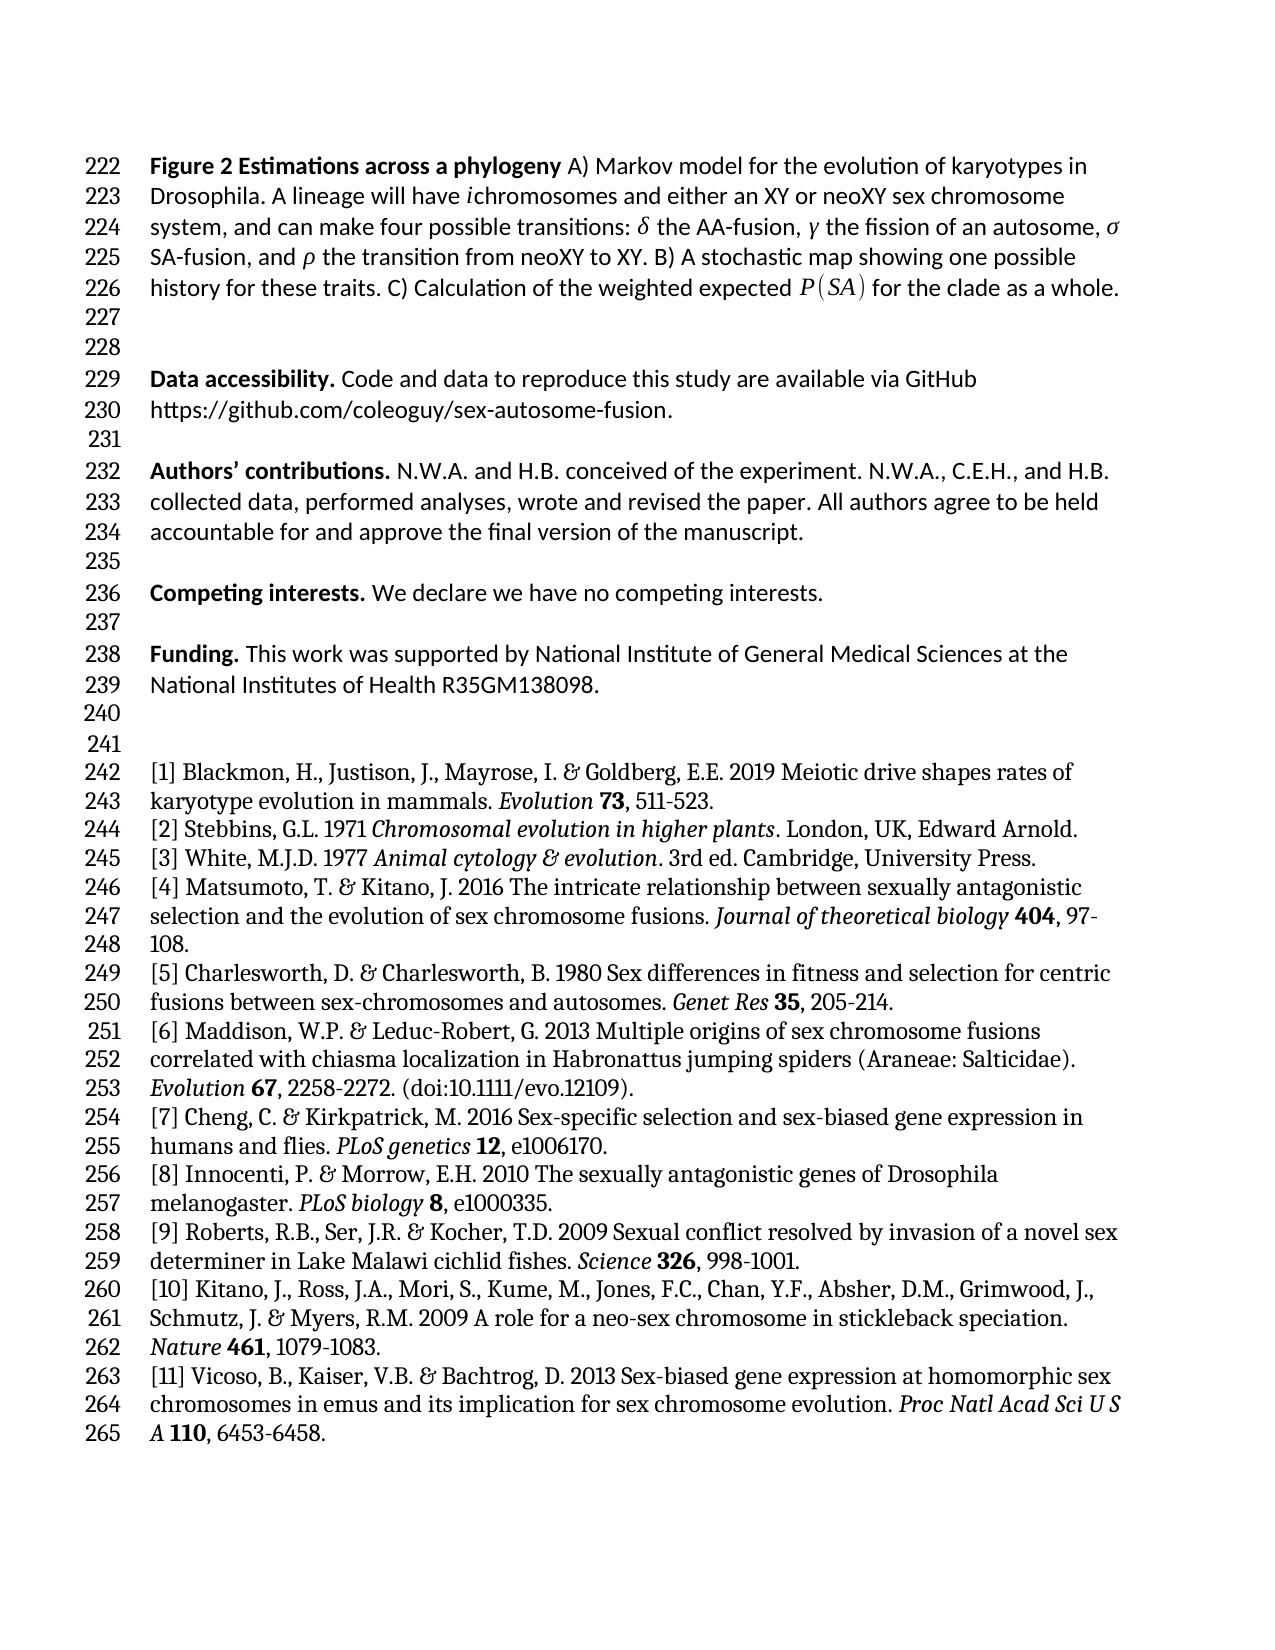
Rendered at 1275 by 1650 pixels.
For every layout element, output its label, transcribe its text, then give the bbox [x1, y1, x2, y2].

text [8] Innocenti, P. & Morrow, E.H. 2010 The sexually antagonistic genes of Drosophila melanogaster. PLoS biology 8, e1000335. [150, 1160, 1125, 1218]
text [2] Stebbins, G.L. 1971 Chromosomal evolution in higher plants. London, UK, Edward Arnold. [150, 815, 1125, 844]
text Data accessibility. Code and data to reproduce this study are available via GitHub https://github.com/coleoguy/sex-autosome-fusion. [150, 364, 1125, 425]
text [6] Maddison, W.P. & Leduc-Robert, G. 2013 Multiple origins of sex chromosome fusions correlated with chiasma localization in Habronattus jumping spiders (Araneae: Salticidae). Evolution 67, 2258-2272. (doi:10.1111/evo.12109). [150, 1017, 1125, 1103]
text Figure 2 Estimations across a phylogeny A) Markov model for the evolution of karyotypes in Drosophila. A lineage will have chromosomes and either an XY or neoXY sex chromosome system, and can make four possible transitions: the AA-fusion, the fission of an autosome, SA-fusion, and the transition from neoXY to XY. B) A stochastic map showing one possible history for these traits. C) Calculation of the weighted expected for the clade as a whole. [150, 150, 1125, 303]
text [3] White, M.J.D. 1977 Animal cytology & evolution. 3rd ed. Cambridge, University Press. [150, 844, 1125, 873]
text [5] Charlesworth, D. & Charlesworth, B. 1980 Sex differences in fitness and selection for centric fusions between sex-chromosomes and autosomes. Genet Res 35, 205-214. [150, 959, 1125, 1017]
text [1] Blackmon, H., Justison, J., Mayrose, I. & Goldberg, E.E. 2019 Meiotic drive shapes rates of karyotype evolution in mammals. Evolution 73, 511-523. [150, 758, 1125, 815]
text [4] Matsumoto, T. & Kitano, J. 2016 The intricate relationship between sexually antagonistic selection and the evolution of sex chromosome fusions. Journal of theoretical biology 404, 97-108. [150, 873, 1125, 959]
text [7] Cheng, C. & Kirkpatrick, M. 2016 Sex-specific selection and sex-biased gene expression in humans and flies. PLoS genetics 12, e1006170. [150, 1103, 1125, 1160]
text Funding. This work was supported by National Institute of General Medical Sciences at the National Institutes of Health R35GM138098. [600, 638, 1125, 699]
text [10] Kitano, J., Ross, J.A., Mori, S., Kume, M., Jones, F.C., Chan, Y.F., Absher, D.M., Grimwood, J., Schmutz, J. & Myers, R.M. 2009 A role for a neo-sex chromosome in stickleback speciation. Nature 461, 1079-1083. [150, 1275, 1125, 1362]
text [9] Roberts, R.B., Ser, J.R. & Kocher, T.D. 2009 Sexual conflict resolved by invasion of a novel sex determiner in Lake Malawi cichlid fishes. Science 326, 998-1001. [150, 1218, 1125, 1275]
text Authors’ contributions. N.W.A. and H.B. conceived of the experiment. N.W.A., C.E.H., and H.B. collected data, performed analyses, wrote and revised the paper. All authors agree to be held accountable for and approve the final version of the manuscript. [150, 455, 1125, 547]
text [11] Vicoso, B., Kaiser, V.B. & Bachtrog, D. 2013 Sex-biased gene expression at homomorphic sex chromosomes in emus and its implication for sex chromosome evolution. Proc Natl Acad Sci U S A 110, 6453-6458. [150, 1362, 1125, 1448]
text Competing interests. We declare we have no competing interests. [150, 577, 1125, 608]
